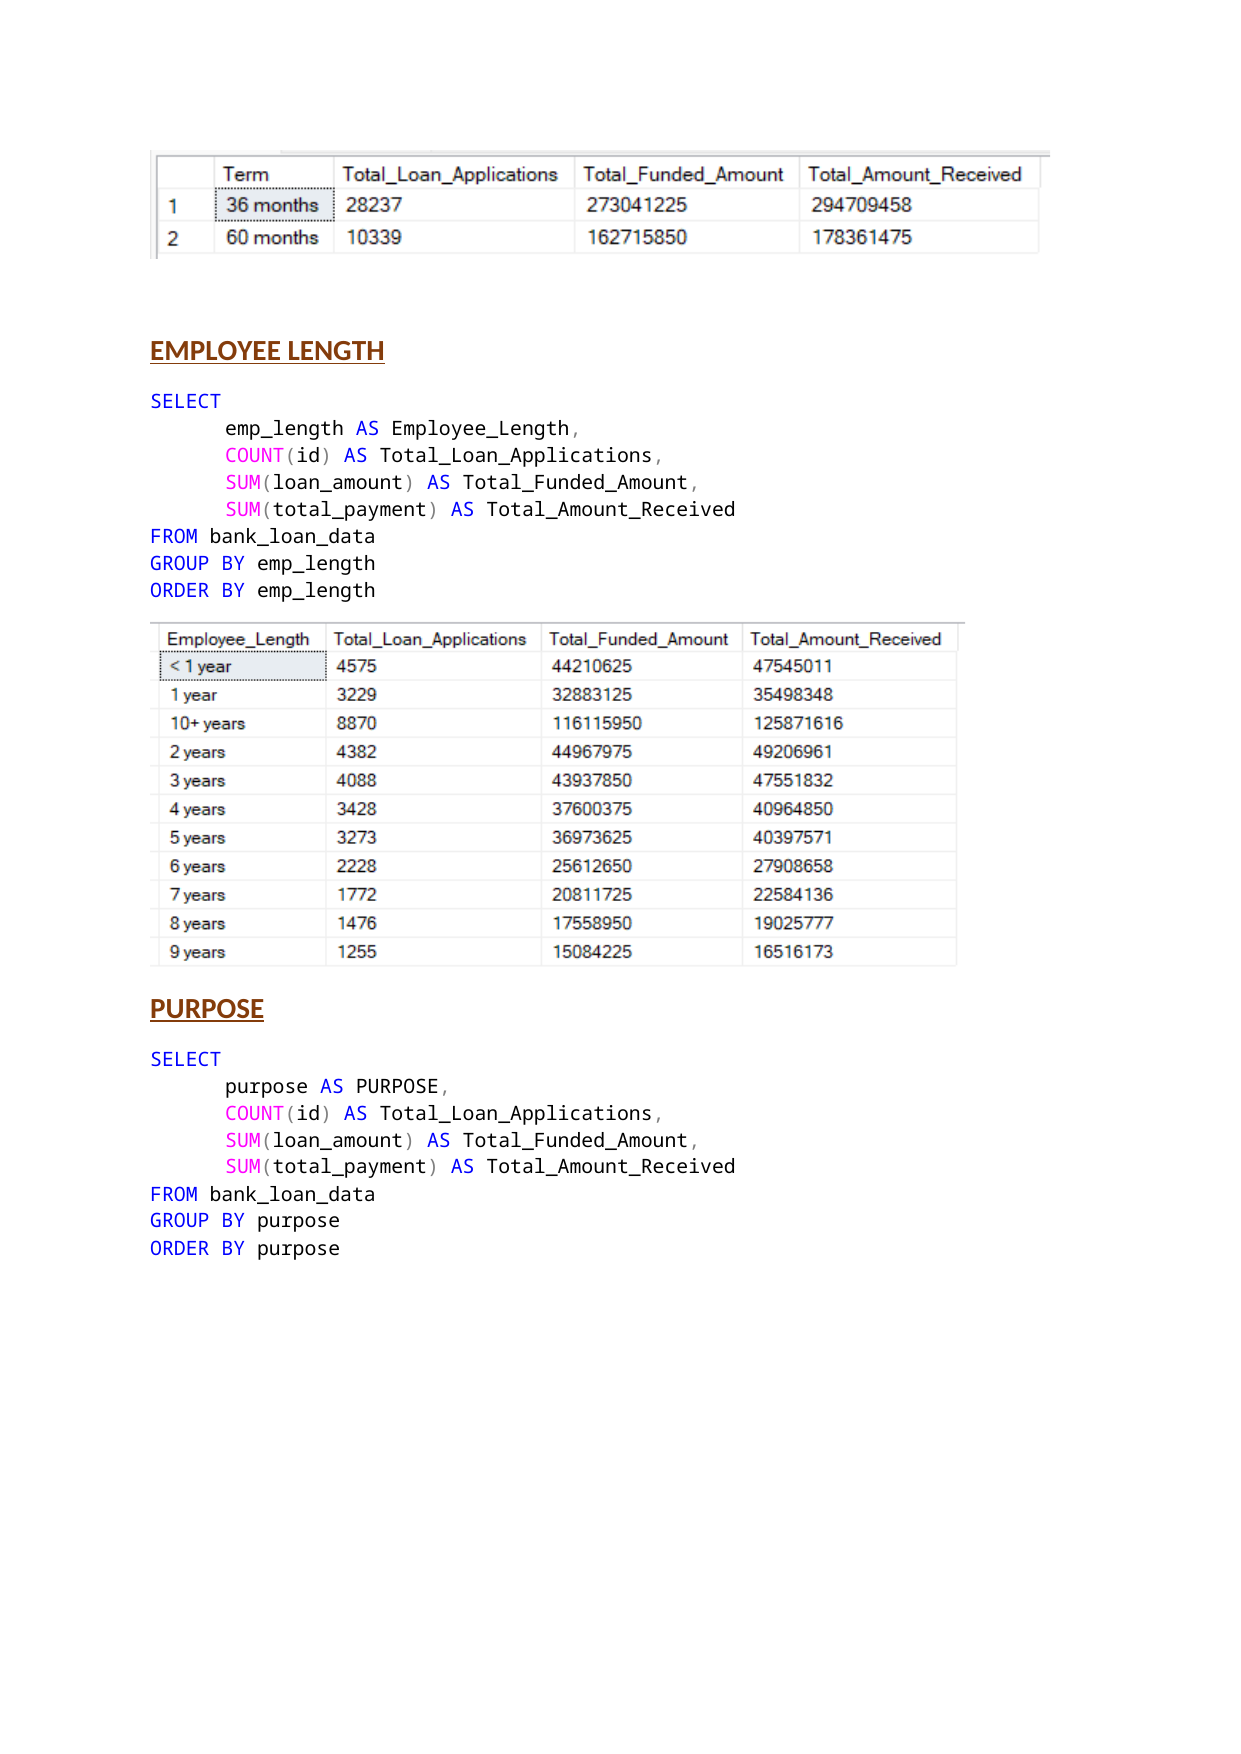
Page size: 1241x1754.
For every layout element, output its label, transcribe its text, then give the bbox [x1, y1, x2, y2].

picture [150, 150, 1051, 259]
text ORDER BY emp_length [150, 576, 1090, 603]
text SUM(total_payment) AS Total_Amount_Received [150, 1153, 1090, 1180]
text COUNT(id) AS Total_Loan_Applications, [150, 441, 1090, 468]
text SELECT [150, 1045, 1090, 1072]
text SUM(total_payment) AS Total_Amount_Received [150, 495, 1090, 522]
text SUM(loan_amount) AS Total_Funded_Amount, [150, 468, 1090, 495]
text COUNT(id) AS Total_Loan_Applications, [150, 1099, 1090, 1126]
text emp_length AS Employee_Length, [150, 414, 1090, 441]
text GROUP BY emp_length [150, 549, 1090, 576]
text SELECT [150, 387, 1090, 414]
text GROUP BY purpose [150, 1207, 1090, 1234]
picture [150, 621, 966, 971]
text PURPOSE [150, 990, 1090, 1025]
text EMPLOYEE LENGTH [150, 332, 1090, 368]
text ORDER BY purpose [150, 1234, 1090, 1261]
text FROM bank_loan_data [150, 1180, 1090, 1207]
text FROM bank_loan_data [150, 522, 1090, 549]
text SUM(loan_amount) AS Total_Funded_Amount, [150, 1126, 1090, 1153]
text purpose AS PURPOSE, [150, 1072, 1090, 1099]
